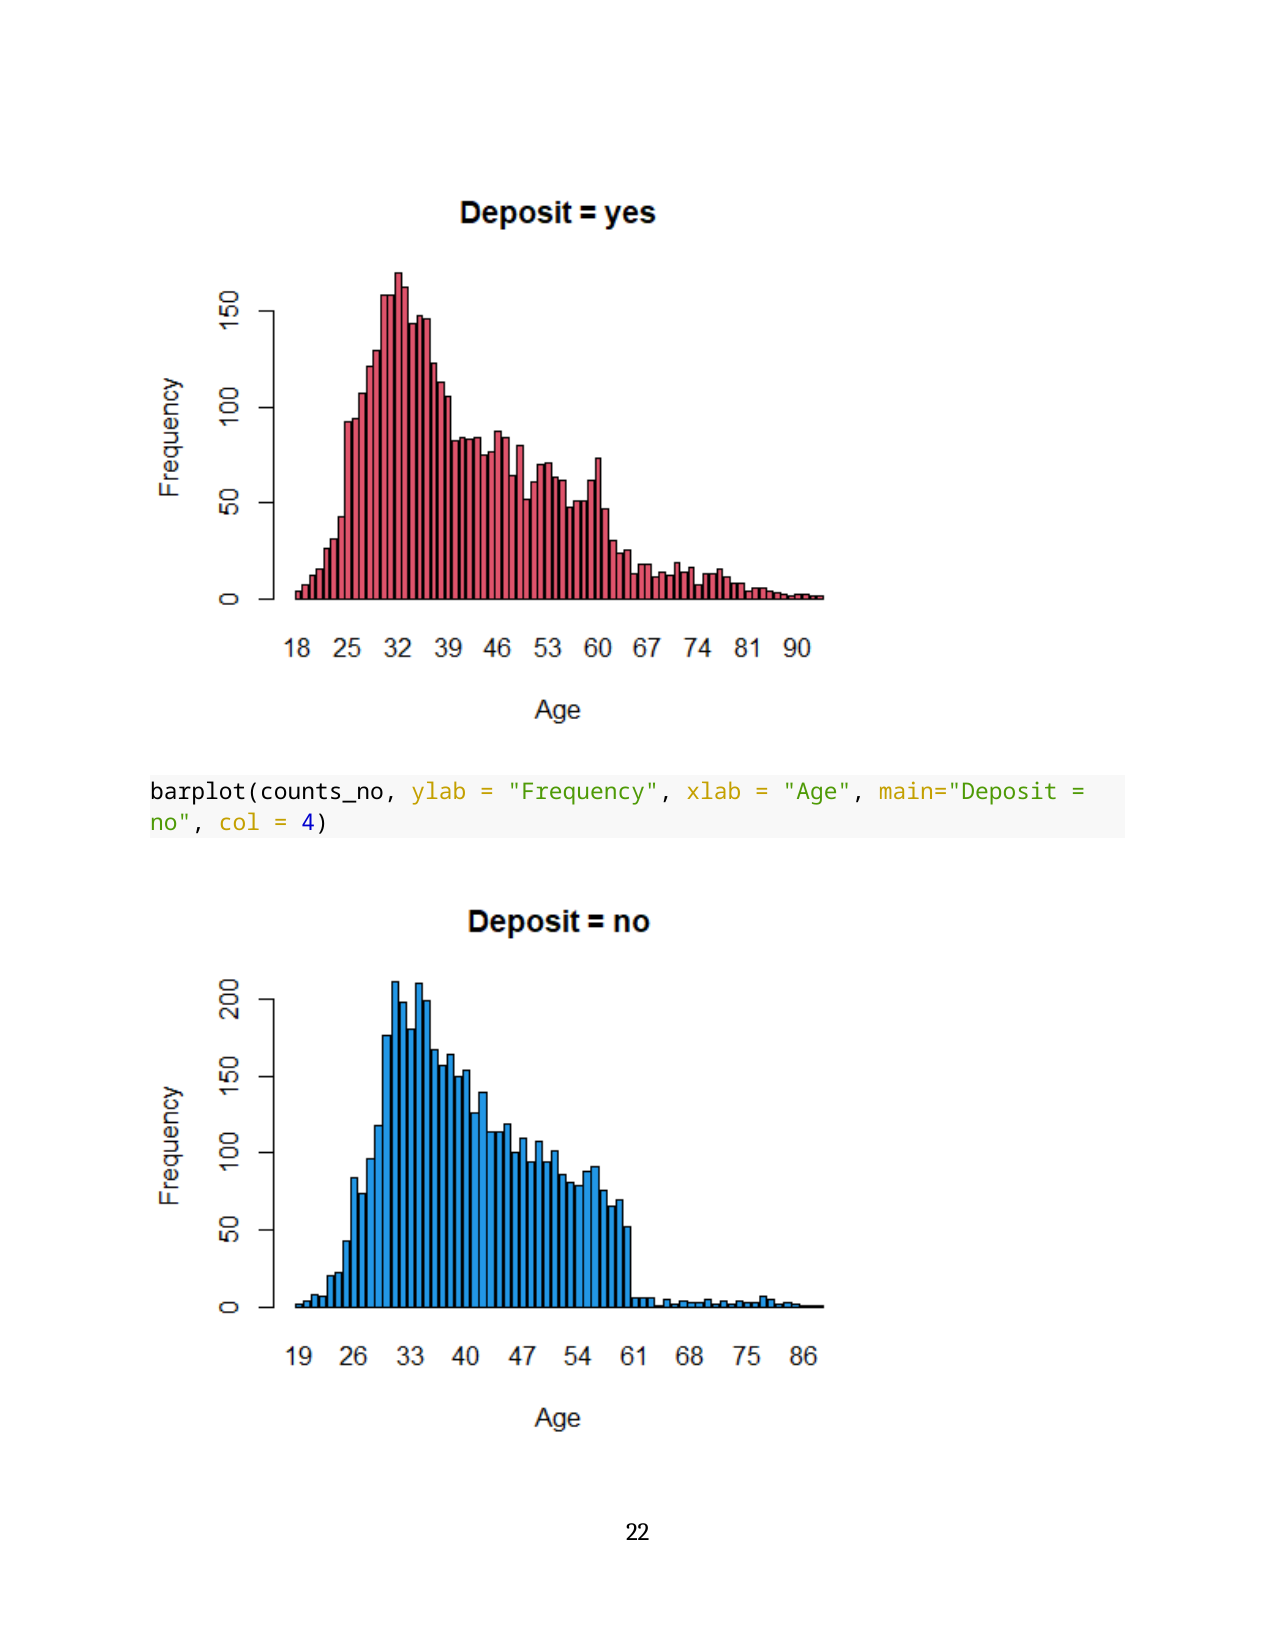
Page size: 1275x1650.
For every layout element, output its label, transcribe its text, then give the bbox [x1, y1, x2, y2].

picture [150, 150, 908, 757]
picture [150, 858, 908, 1465]
text barplot(counts_no, ylab = "Frequency", xlab = "Age", main="Deposit = no", col = 4) [329, 775, 1125, 838]
